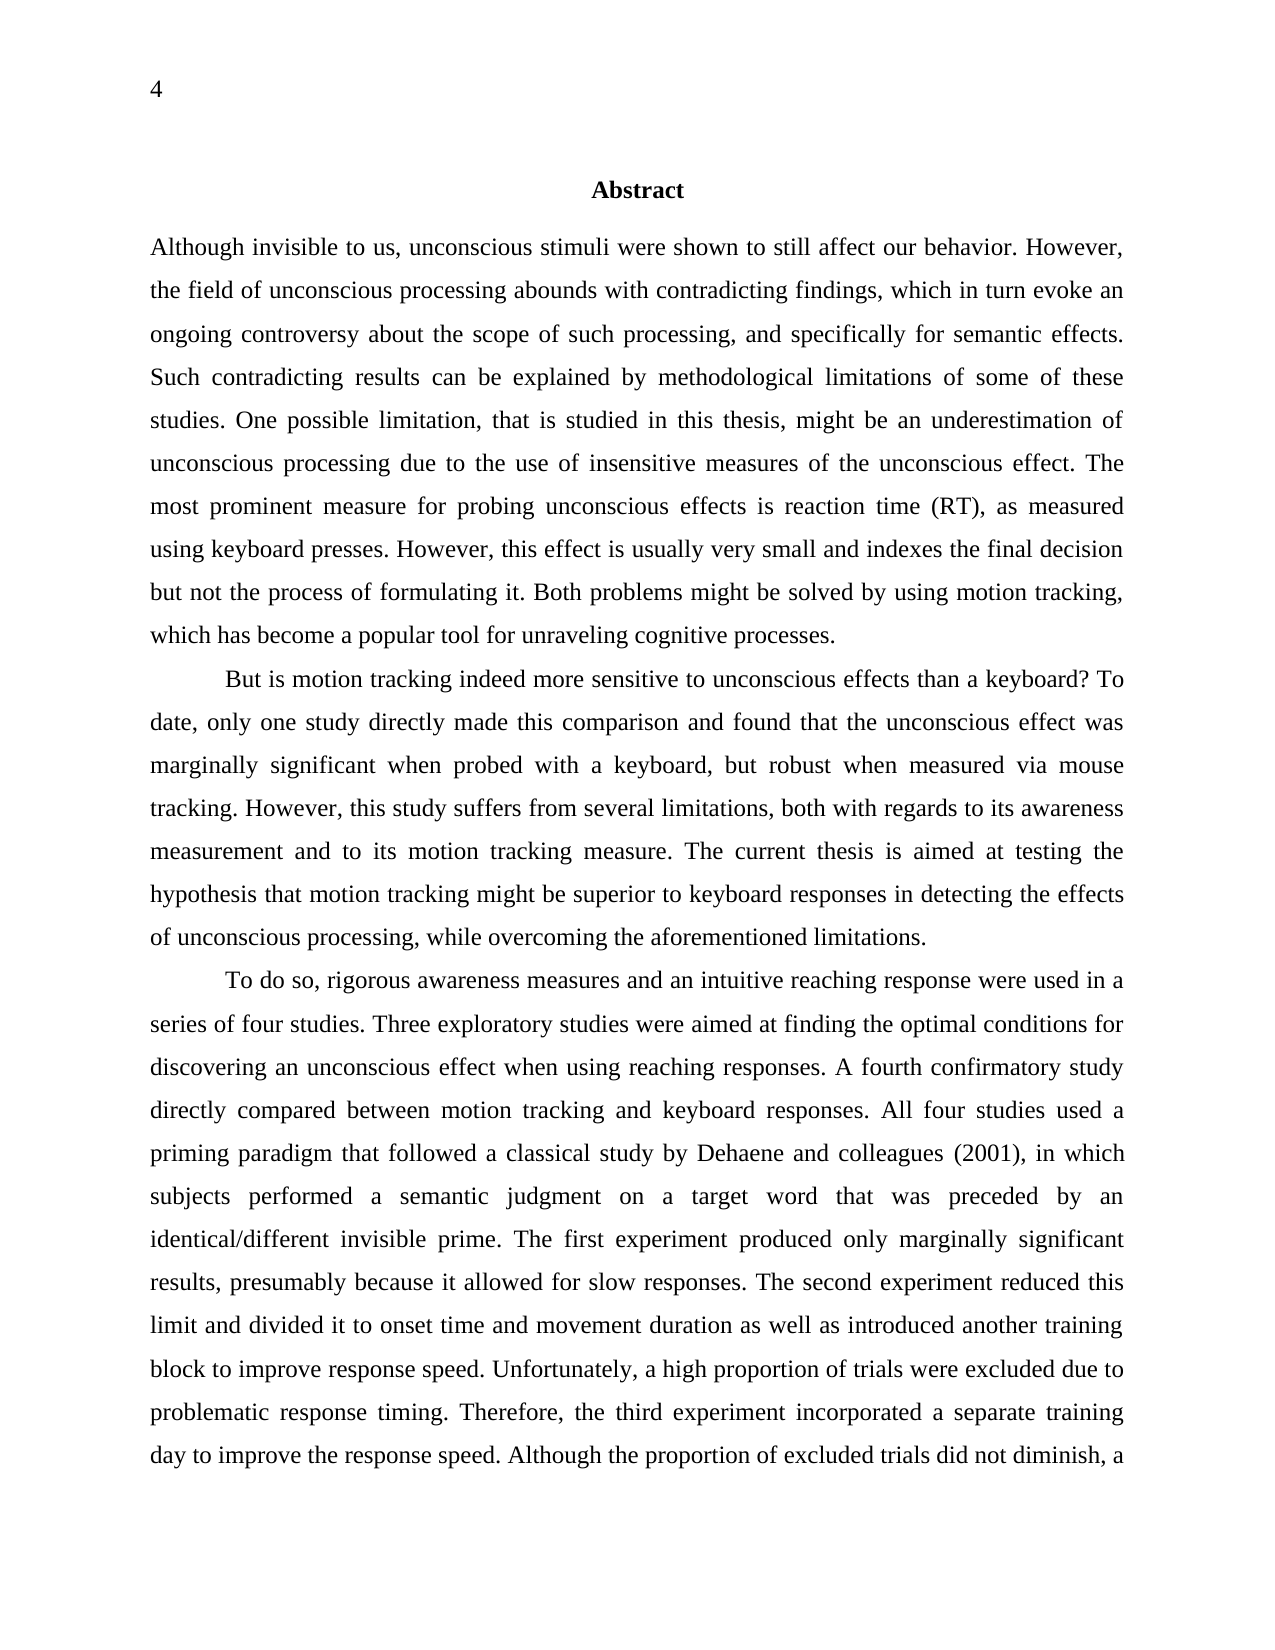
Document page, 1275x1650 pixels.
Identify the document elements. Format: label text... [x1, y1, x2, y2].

subtitle Abstract [150, 175, 1125, 204]
text But is motion tracking indeed more sensitive to unconscious effects than a keyboard? To date, only one study directly made this comparison and found that the unconscious effect was marginally significant when probed with a keyboard, but robust when measured via mouse tracking. However, this study suffers from several limitations, both with regards to its awareness measurement and to its motion tracking measure. The current thesis is aimed at testing the hypothesis that motion tracking might be superior to keyboard responses in detecting the effects of unconscious processing, while overcoming the aforementioned limitations. [150, 664, 1125, 951]
text Although invisible to us, unconscious stimuli were shown to still affect our behavior. However, the field of unconscious processing abounds with contradicting findings, which in turn evoke an ongoing controversy about the scope of such processing, and specifically for semantic effects. Such contradicting results can be explained by methodological limitations of some of these studies. One possible limitation, that is studied in this thesis, might be an underestimation of unconscious processing due to the use of insensitive measures of the unconscious effect. The most prominent measure for probing unconscious effects is reaction time (RT), as measured using keyboard presses. However, this effect is usually very small and indexes the final decision but not the process of formulating it. Both problems might be solved by using motion tracking, which has become a popular tool for unraveling cognitive processes. [150, 232, 1125, 649]
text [150, 966, 1125, 1469]
